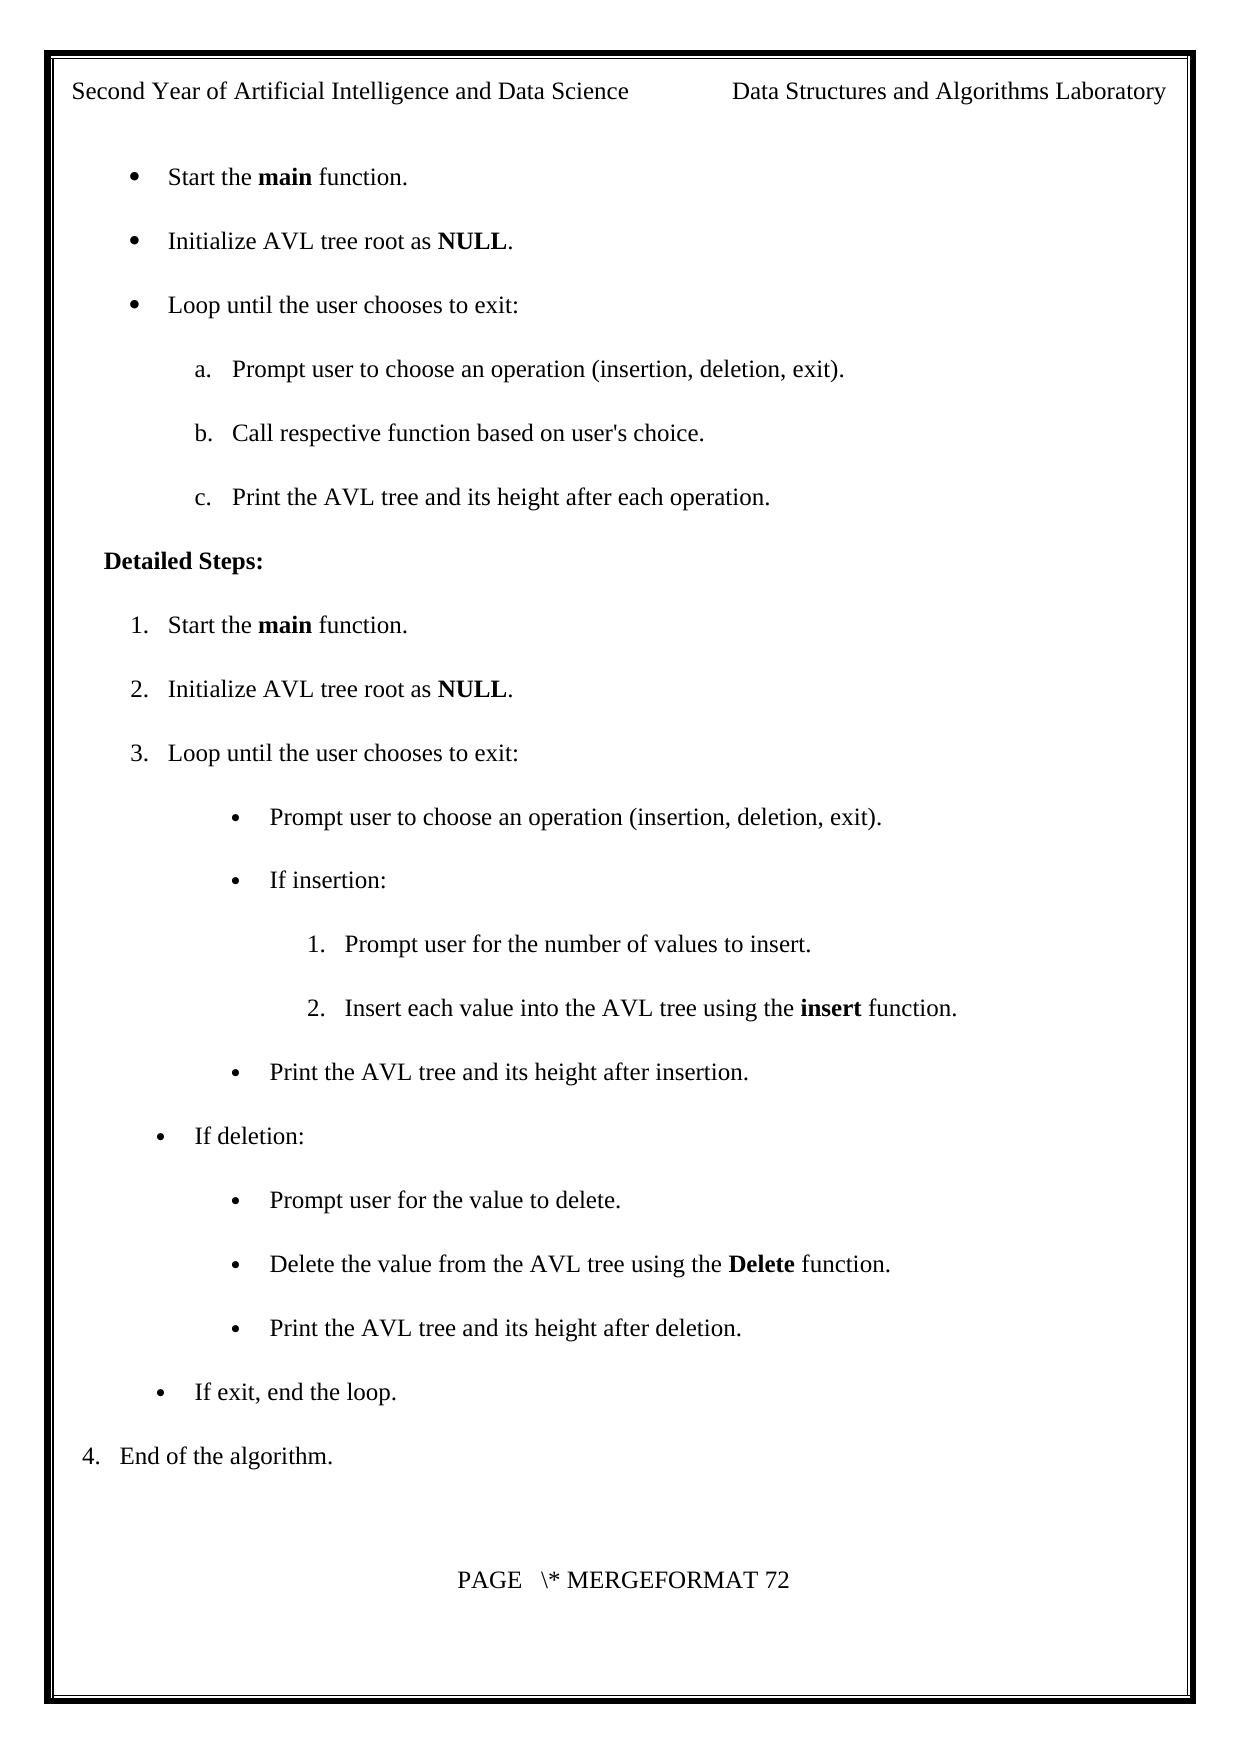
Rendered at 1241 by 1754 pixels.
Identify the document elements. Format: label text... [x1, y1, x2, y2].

list End of the algorithm. [82, 1441, 1167, 1470]
list Start the main function. [130, 610, 1167, 638]
text Detailed Steps: [103, 546, 1167, 574]
list Delete the value from the AVL tree using the Delete function. [232, 1249, 1167, 1278]
list Print the AVL tree and its height after deletion. [232, 1313, 1167, 1342]
list Print the AVL tree and its height after each operation. [194, 482, 1167, 511]
list Prompt user for the value to delete. [232, 1185, 1167, 1214]
list Print the AVL tree and its height after insertion. [232, 1057, 1167, 1086]
list If exit, end the loop. [157, 1377, 1167, 1406]
list If insertion: [232, 866, 1167, 894]
list Initialize AVL tree root as NULL. [130, 674, 1167, 702]
list Prompt user to choose an operation (insertion, deletion, exit). [194, 354, 1167, 383]
list Prompt user to choose an operation (insertion, deletion, exit). [232, 802, 1167, 830]
list Loop until the user chooses to exit: [130, 738, 1167, 766]
list Prompt user for the number of values to insert. [307, 929, 1167, 958]
list Initialize AVL tree root as NULL. [130, 226, 1167, 255]
list If deletion: [157, 1121, 1167, 1150]
list Call respective function based on user's choice. [194, 418, 1167, 447]
list Start the main function. [130, 162, 1167, 191]
list Insert each value into the AVL tree using the insert function. [307, 993, 1167, 1022]
list Loop until the user chooses to exit: [130, 290, 1167, 319]
